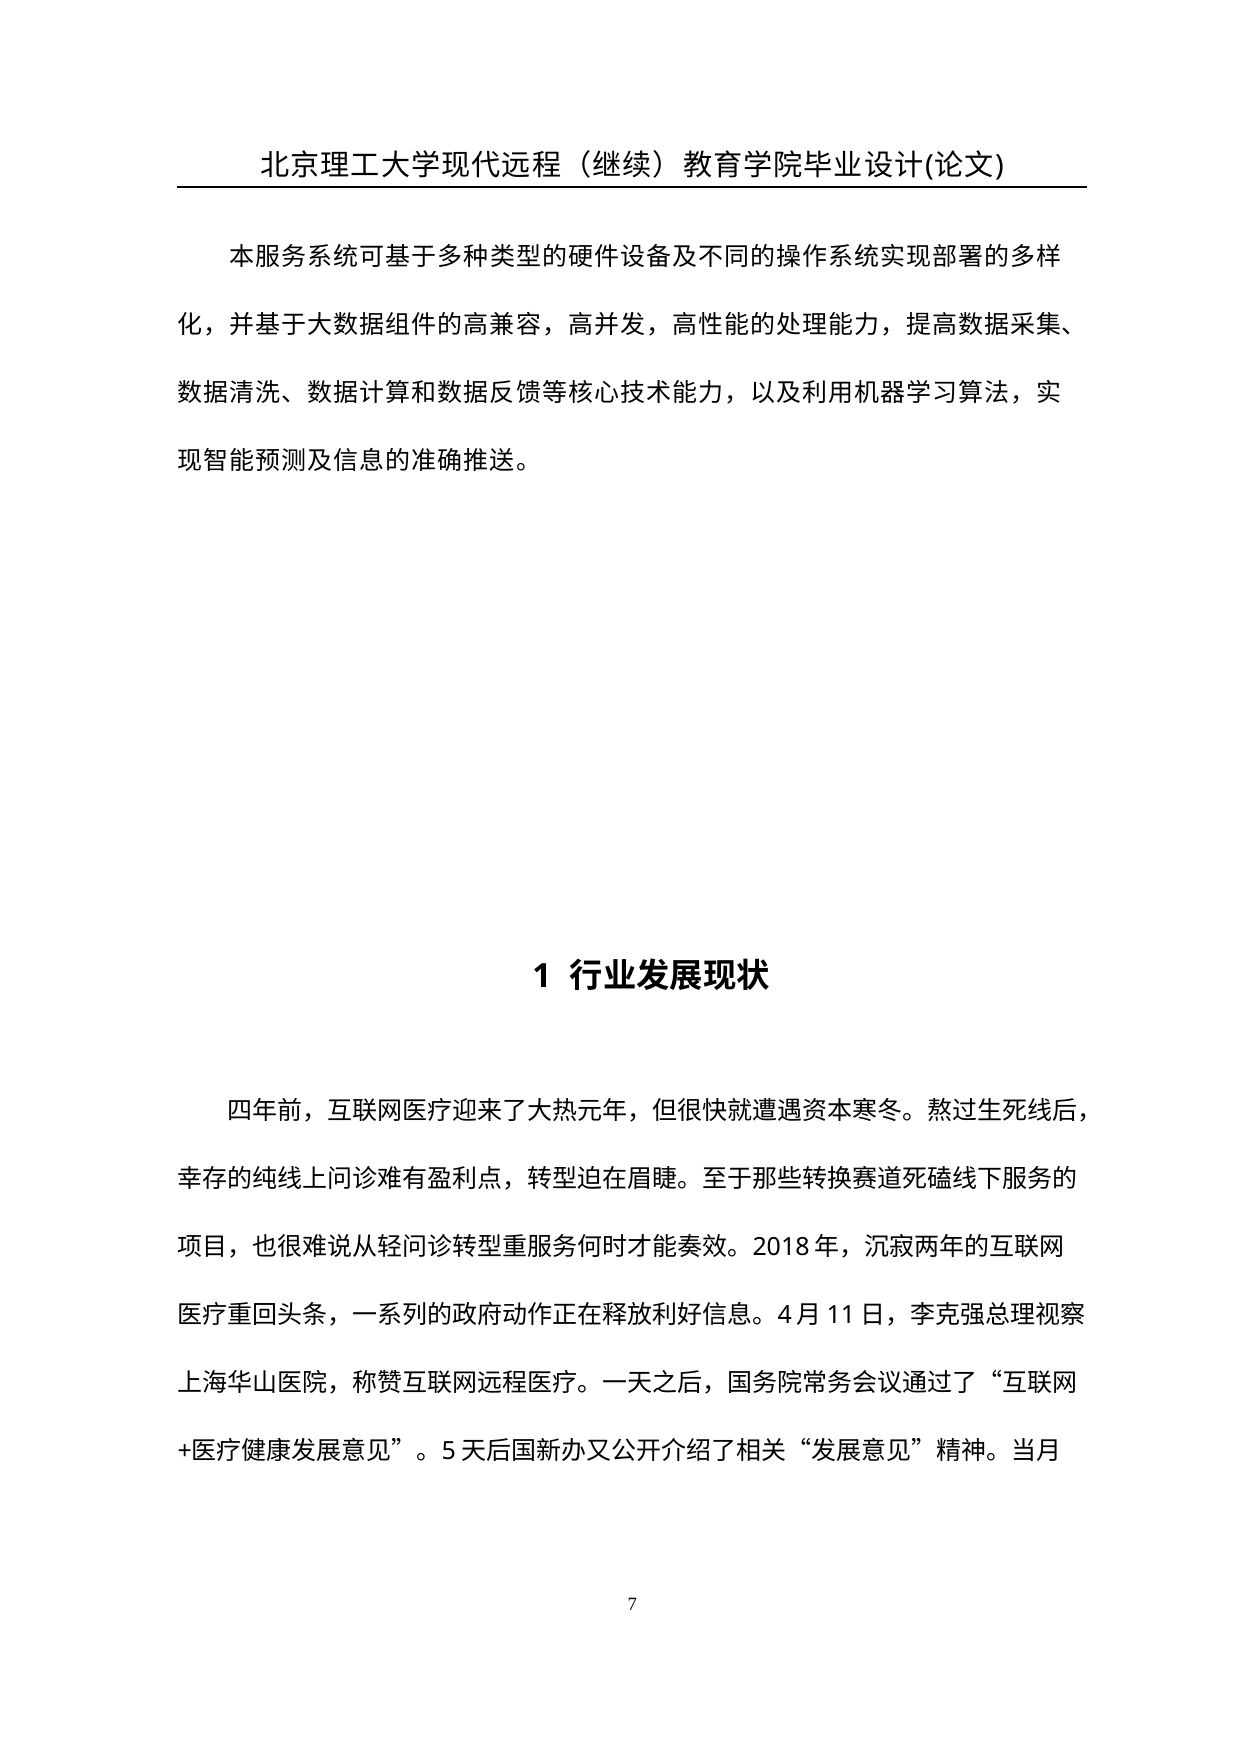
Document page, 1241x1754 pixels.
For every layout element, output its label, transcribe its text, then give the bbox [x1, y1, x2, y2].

text 本服务系统可基于多种类型的硬件设备及不同的操作系统实现部署的多样化，并基于大数据组件的高兼容，高并发，高性能的处理能力，提高数据采集、数据清洗、数据计算和数据反馈等核心技术能力，以及利用机器学习算法，实现智能预测及信息的准确推送。 [177, 221, 1087, 492]
subtitle 行业发展现状 [215, 939, 1087, 1007]
